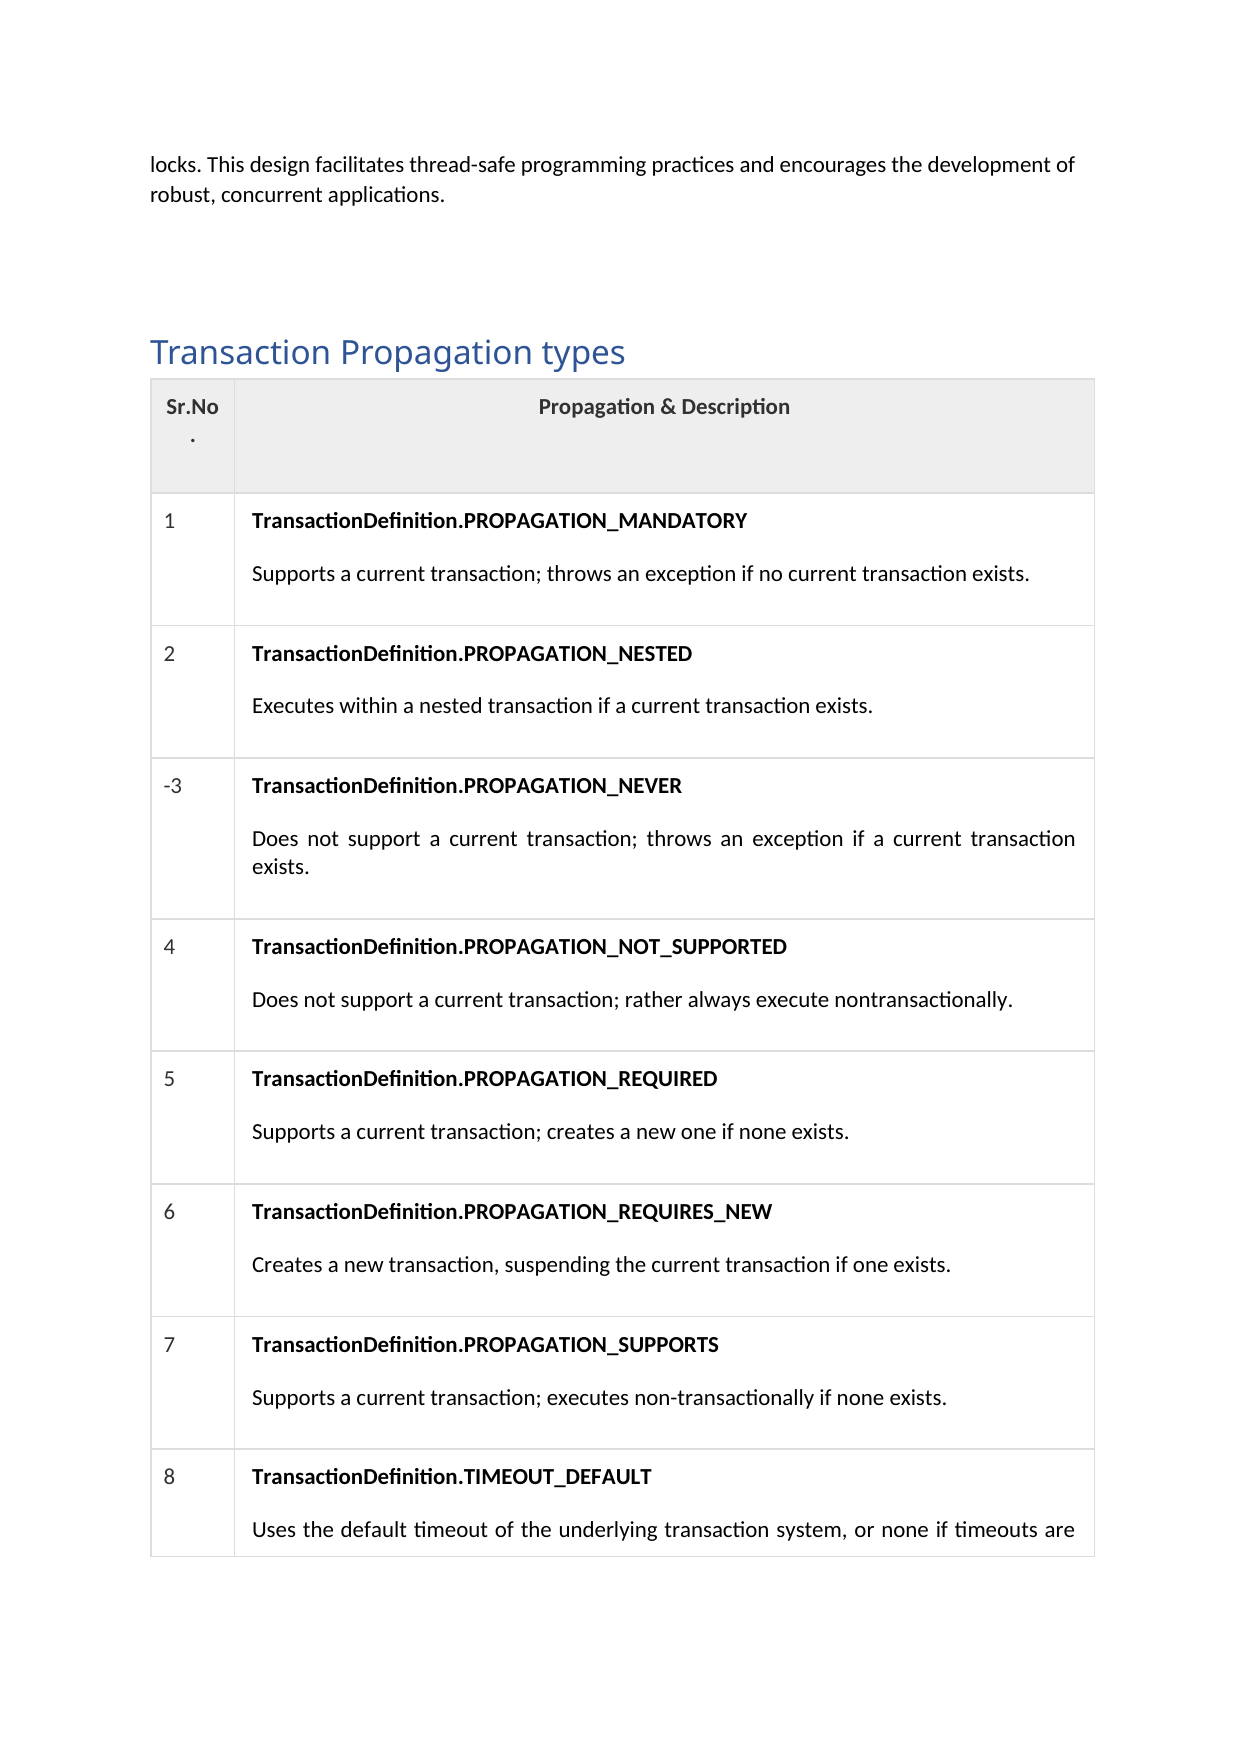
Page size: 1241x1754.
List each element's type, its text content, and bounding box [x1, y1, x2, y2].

table_cell TransactionDefinition.PROPAGATION_REQUIRES_NEW Creates a new transaction, suspending the current transaction if one exists. [235, 1185, 1094, 1316]
table_cell 2 [152, 626, 234, 757]
table_cell TransactionDefinition.PROPAGATION_SUPPORTS Supports a current transaction; executes non-transactionally if none exists. [235, 1317, 1094, 1448]
table_cell TransactionDefinition.TIMEOUT_DEFAULT Uses the default timeout of the underlying transaction system, or none if timeouts are not supported. [235, 1450, 1094, 1556]
table_cell TransactionDefinition.PROPAGATION_MANDATORY Supports a current transaction; throws an exception if no current transaction exists. [235, 494, 1094, 624]
table_header Propagation & Description [235, 380, 1094, 492]
table_cell 6 [152, 1185, 234, 1316]
table_cell -3 [152, 759, 234, 918]
table_cell 4 [152, 920, 234, 1050]
subtitle Transaction Propagation types [150, 329, 1090, 374]
table_cell TransactionDefinition.PROPAGATION_REQUIRED Supports a current transaction; creates a new one if none exists. [235, 1052, 1094, 1183]
table_cell 8 [152, 1450, 234, 1556]
table_cell 5 [152, 1052, 234, 1183]
table_cell TransactionDefinition.PROPAGATION_NESTED Executes within a nested transaction if a current transaction exists. [235, 626, 1094, 757]
table_cell TransactionDefinition.PROPAGATION_NEVER Does not support a current transaction; throws an exception if a current transaction exists. [235, 759, 1094, 918]
table_cell 1 [152, 494, 234, 624]
table_cell 7 [152, 1317, 234, 1448]
table_header Sr.No. [152, 380, 234, 492]
table_cell TransactionDefinition.PROPAGATION_NOT_SUPPORTED Does not support a current transaction; rather always execute nontransactionally. [235, 920, 1094, 1050]
